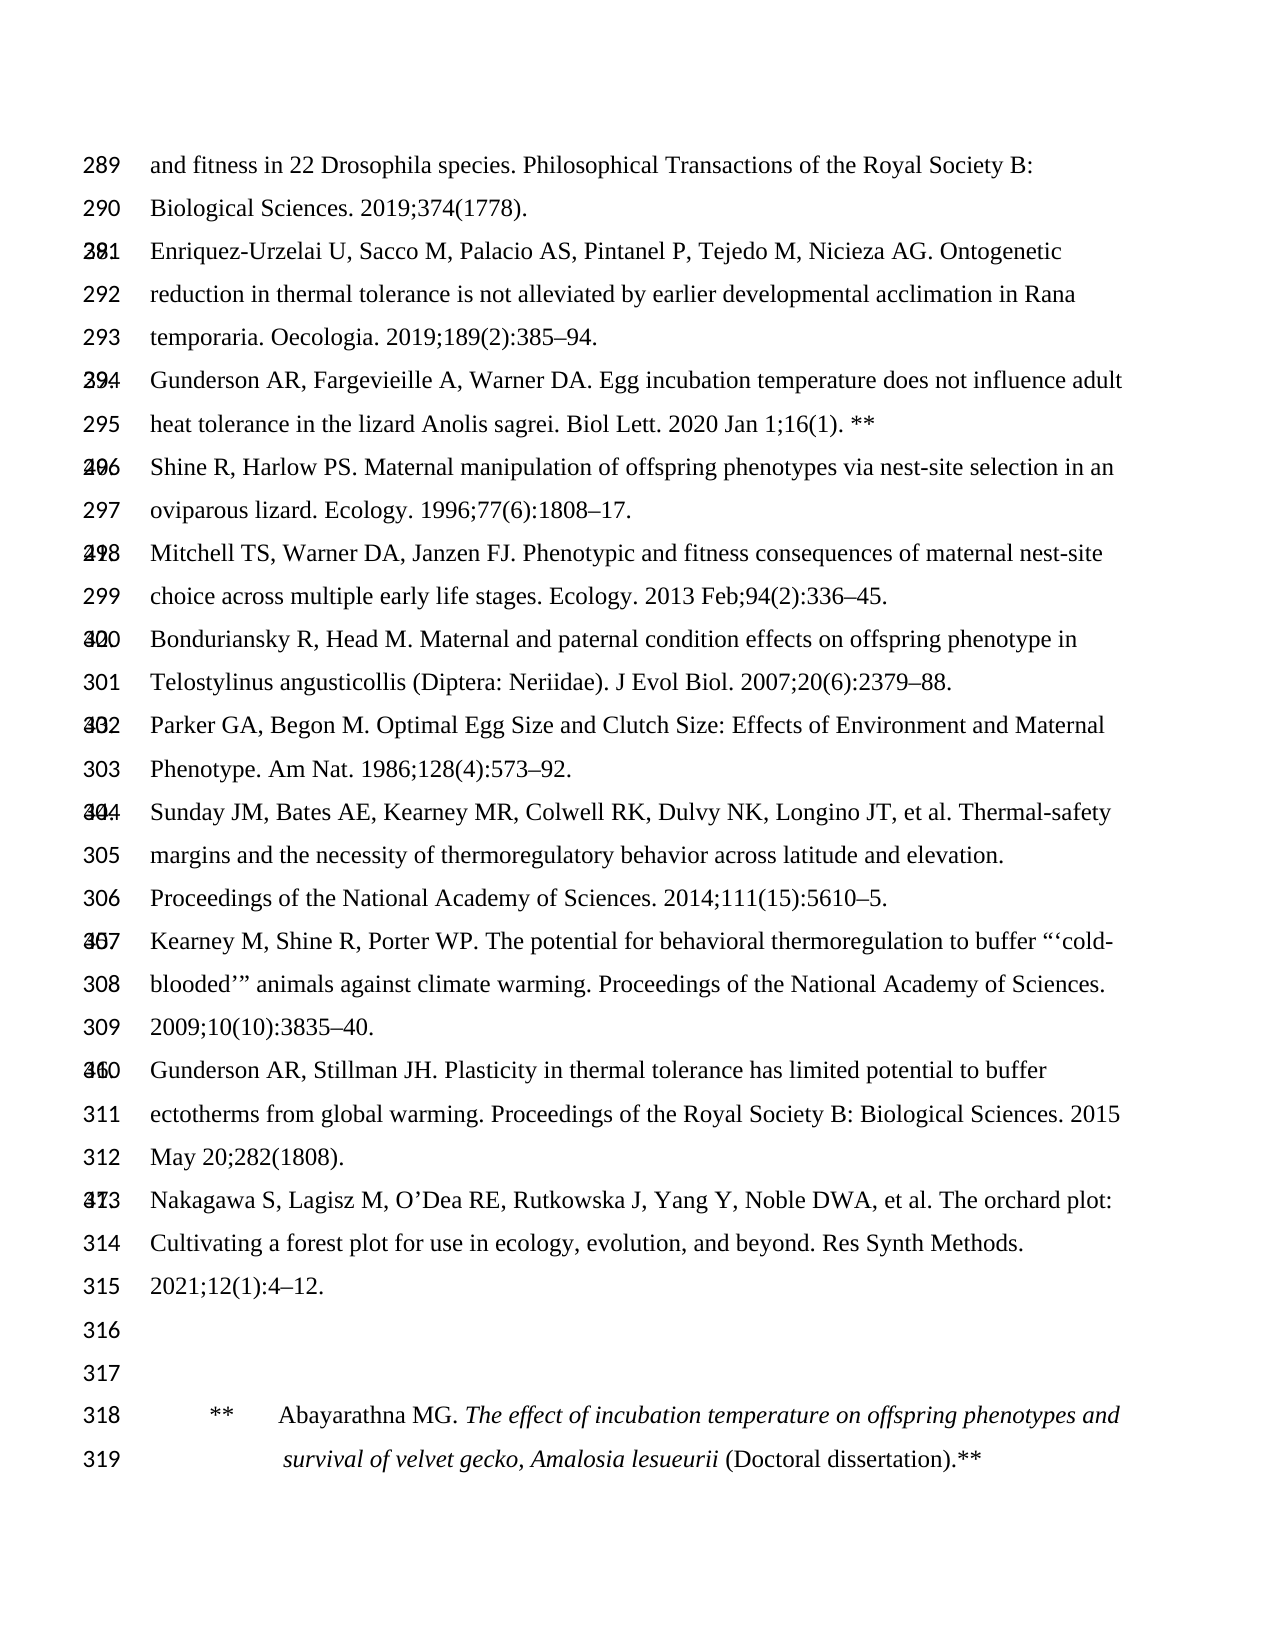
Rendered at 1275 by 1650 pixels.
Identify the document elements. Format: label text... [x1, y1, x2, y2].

text ** Abayarathna MG. The effect of incubation temperature on offspring phenotypes and survival of velvet gecko, Amalosia lesueurii (Doctoral dissertation).** [209, 1401, 1125, 1472]
